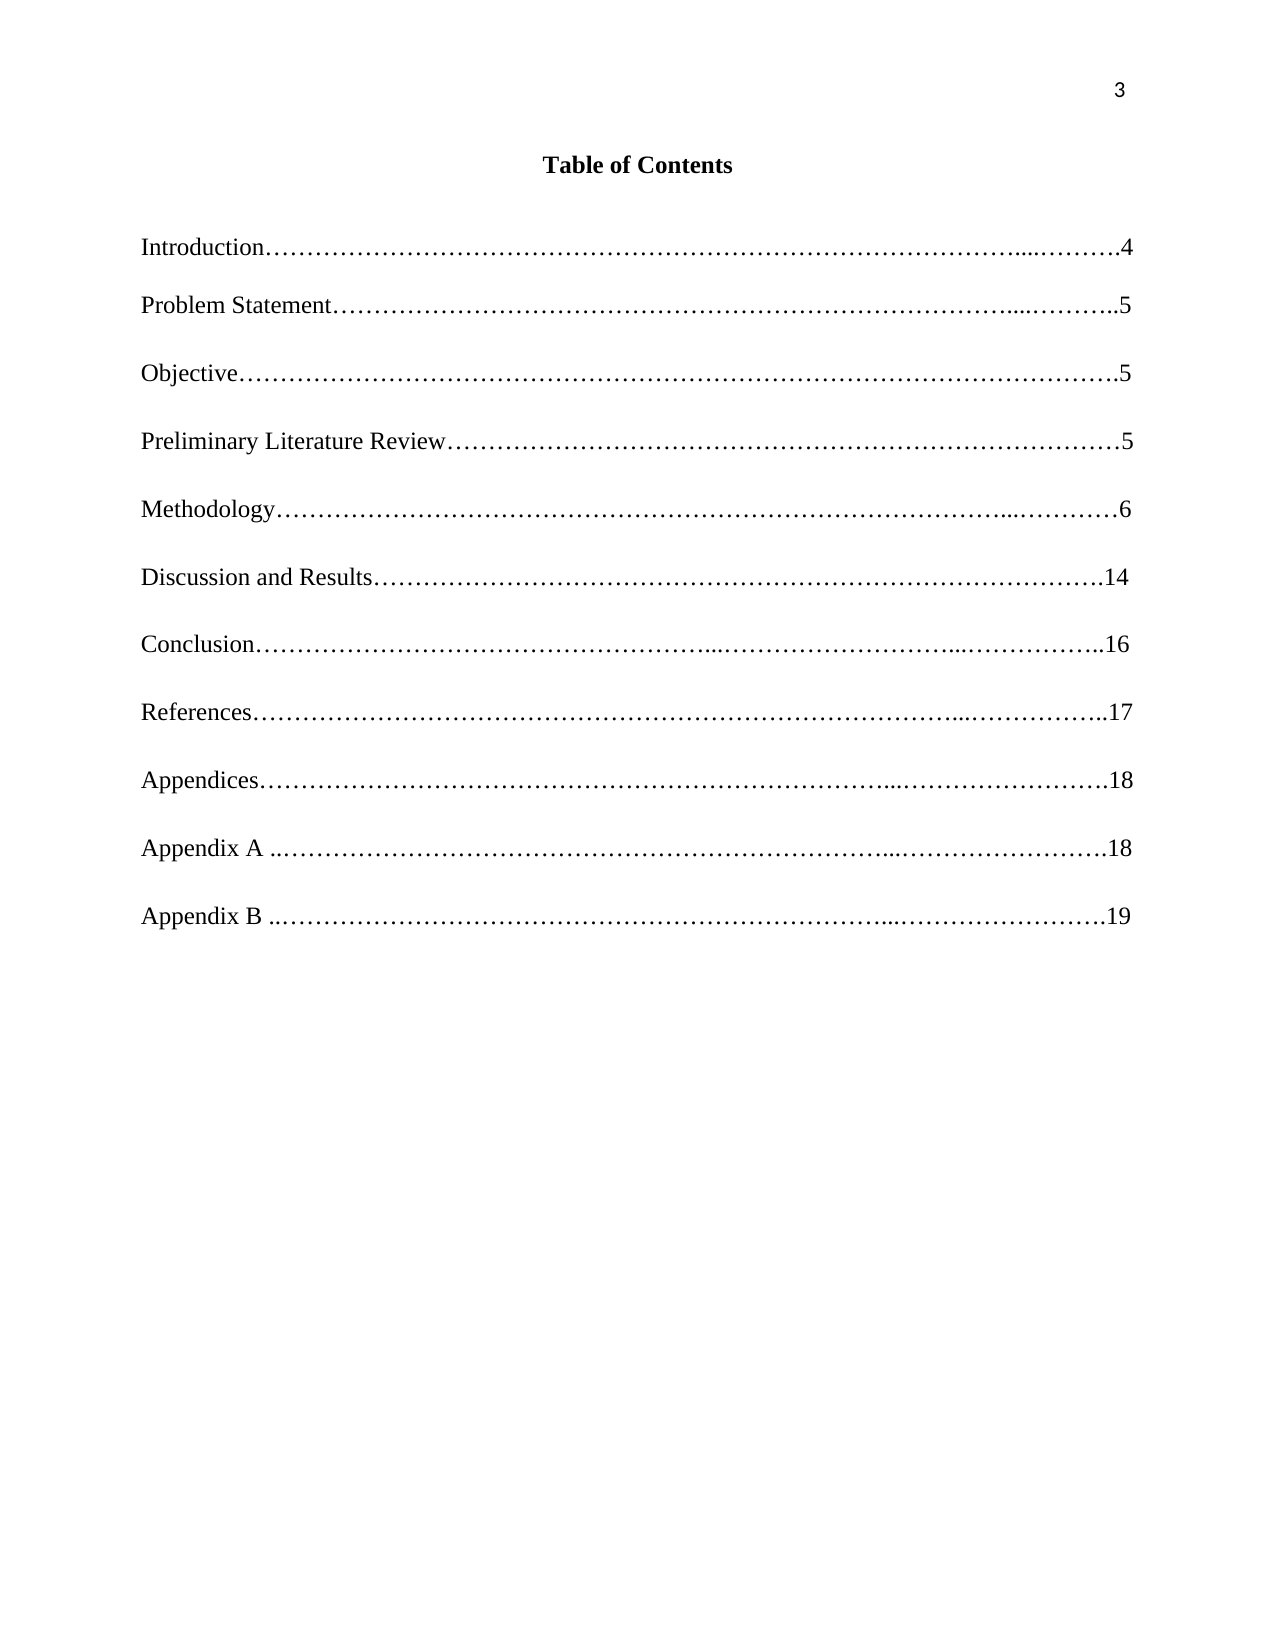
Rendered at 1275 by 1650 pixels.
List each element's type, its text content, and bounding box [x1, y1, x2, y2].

text Appendix A ..………………………………………………………………...…………………….18 [141, 833, 1134, 862]
text Conclusion………………………………………………...………………………...……………..16 [141, 629, 1134, 658]
text Appendices…………………………………………………………………...…………………….18 [141, 765, 1134, 794]
text Discussion and Results…………………………………………………………………………….14 [141, 562, 1134, 590]
text Preliminary Literature Review………………………………………………………………………5 [141, 426, 1134, 454]
text References…………………………………………………………………………...……………..17 [141, 697, 1134, 726]
text Objective…………………………………………………………………………………………….5 [141, 358, 1134, 387]
text Methodology……………………………………………………………………………...…………6 [141, 494, 1134, 522]
text Introduction………………………………………………………………………………....……….4 [141, 232, 1134, 261]
text Table of Contents [150, 150, 1125, 179]
text Problem Statement………………………………………………………………………....………..5 [141, 290, 1134, 319]
text Appendix B ..………………………………………………………………...…………………….19 [141, 901, 1134, 930]
